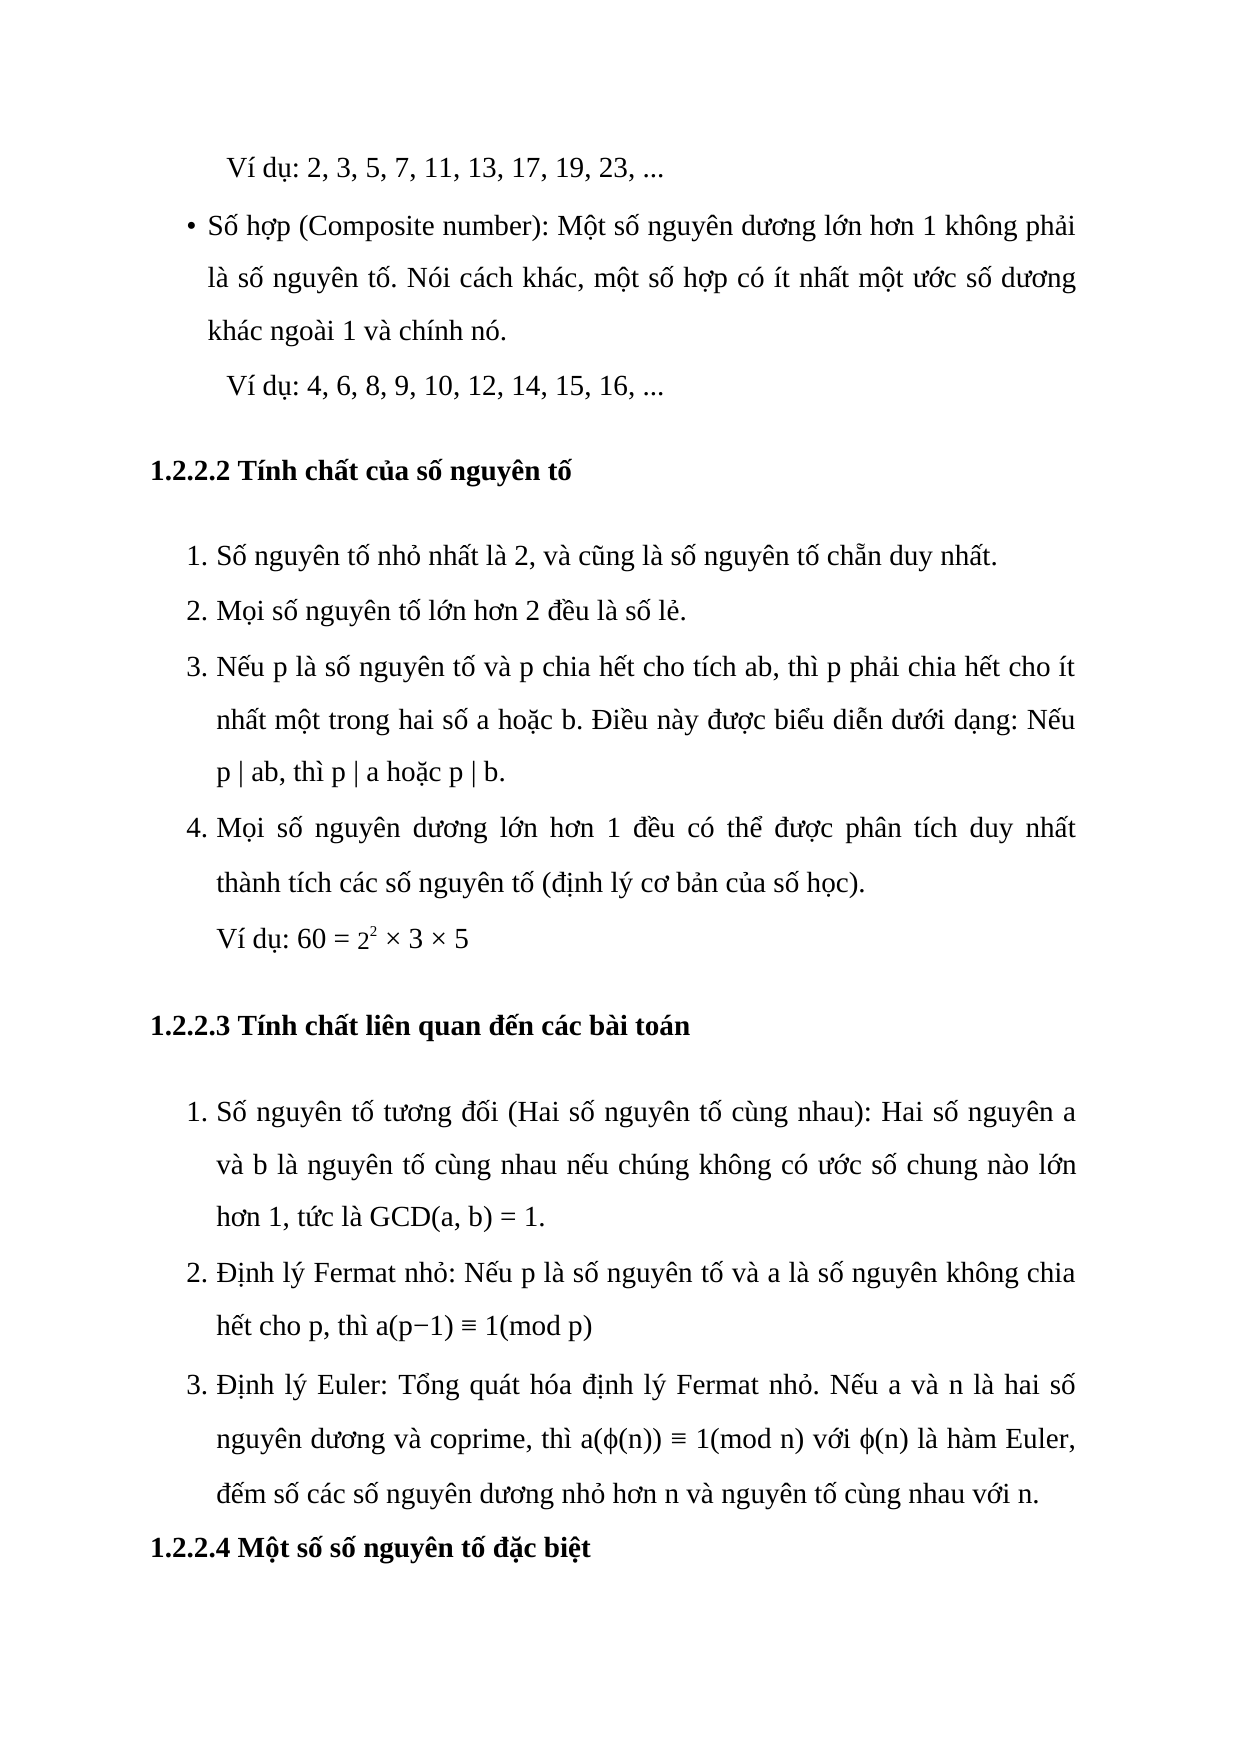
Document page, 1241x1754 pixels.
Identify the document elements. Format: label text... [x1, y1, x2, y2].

list Định lý Euler: Tổng quát hóa định lý Fermat nhỏ. Nếu a và n là hai số nguyên dương và coprime, thì a(ϕ(n)) ≡ 1(mod n) với ϕ(n) là hàm Euler, đếm số các số nguyên dương nhỏ hơn n và nguyên tố cùng nhau với n. [186, 1367, 1077, 1509]
list Số nguyên tố tương đối (Hai số nguyên tố cùng nhau): Hai số nguyên a và b là nguyên tố cùng nhau nếu chúng không có ước số chung nào lớn hơn 1, tức là GCD(a, b) = 1. [186, 1094, 1077, 1233]
text Ví dụ: 2, 3, 5, 7, 11, 13, 17, 19, 23, ... [226, 150, 1077, 183]
text 1.2.2.2 Tính chất của số nguyên tố [150, 453, 1077, 486]
list Nếu p là số nguyên tố và p chia hết cho tích ab, thì p phải chia hết cho ít nhất một trong hai số a hoặc b. Điều này được biểu diễn dưới dạng: Nếu p | ab, thì p | a hoặc p | b. [186, 649, 1077, 788]
list Mọi số nguyên dương lớn hơn 1 đều có thể được phân tích duy nhất thành tích các số nguyên tố (định lý cơ bản của số học). [186, 810, 1077, 899]
list Định lý Fermat nhỏ: Nếu p là số nguyên tố và a là số nguyên không chia hết cho p, thì a(p−1) ≡ 1(mod p) [186, 1255, 1077, 1342]
text Ví dụ: 60 = × 3 × 5 [216, 921, 1077, 955]
text 1.2.2.4 Một số số nguyên tố đặc biệt [150, 1531, 1077, 1564]
text Ví dụ: 4, 6, 8, 9, 10, 12, 14, 15, 16, ... [226, 368, 1077, 402]
list Số hợp (Composite number): Một số nguyên dương lớn hơn 1 không phải là số nguyên tố. Nói cách khác, một số hợp có ít nhất một ước số dương khác ngoài 1 và chính nó. [186, 208, 1077, 346]
list Số nguyên tố nhỏ nhất là 2, và cũng là số nguyên tố chẵn duy nhất. [186, 538, 1077, 571]
text 1.2.2.3 Tính chất liên quan đến các bài toán [150, 1008, 1077, 1041]
list Mọi số nguyên tố lớn hơn 2 đều là số lẻ. [186, 593, 1077, 627]
